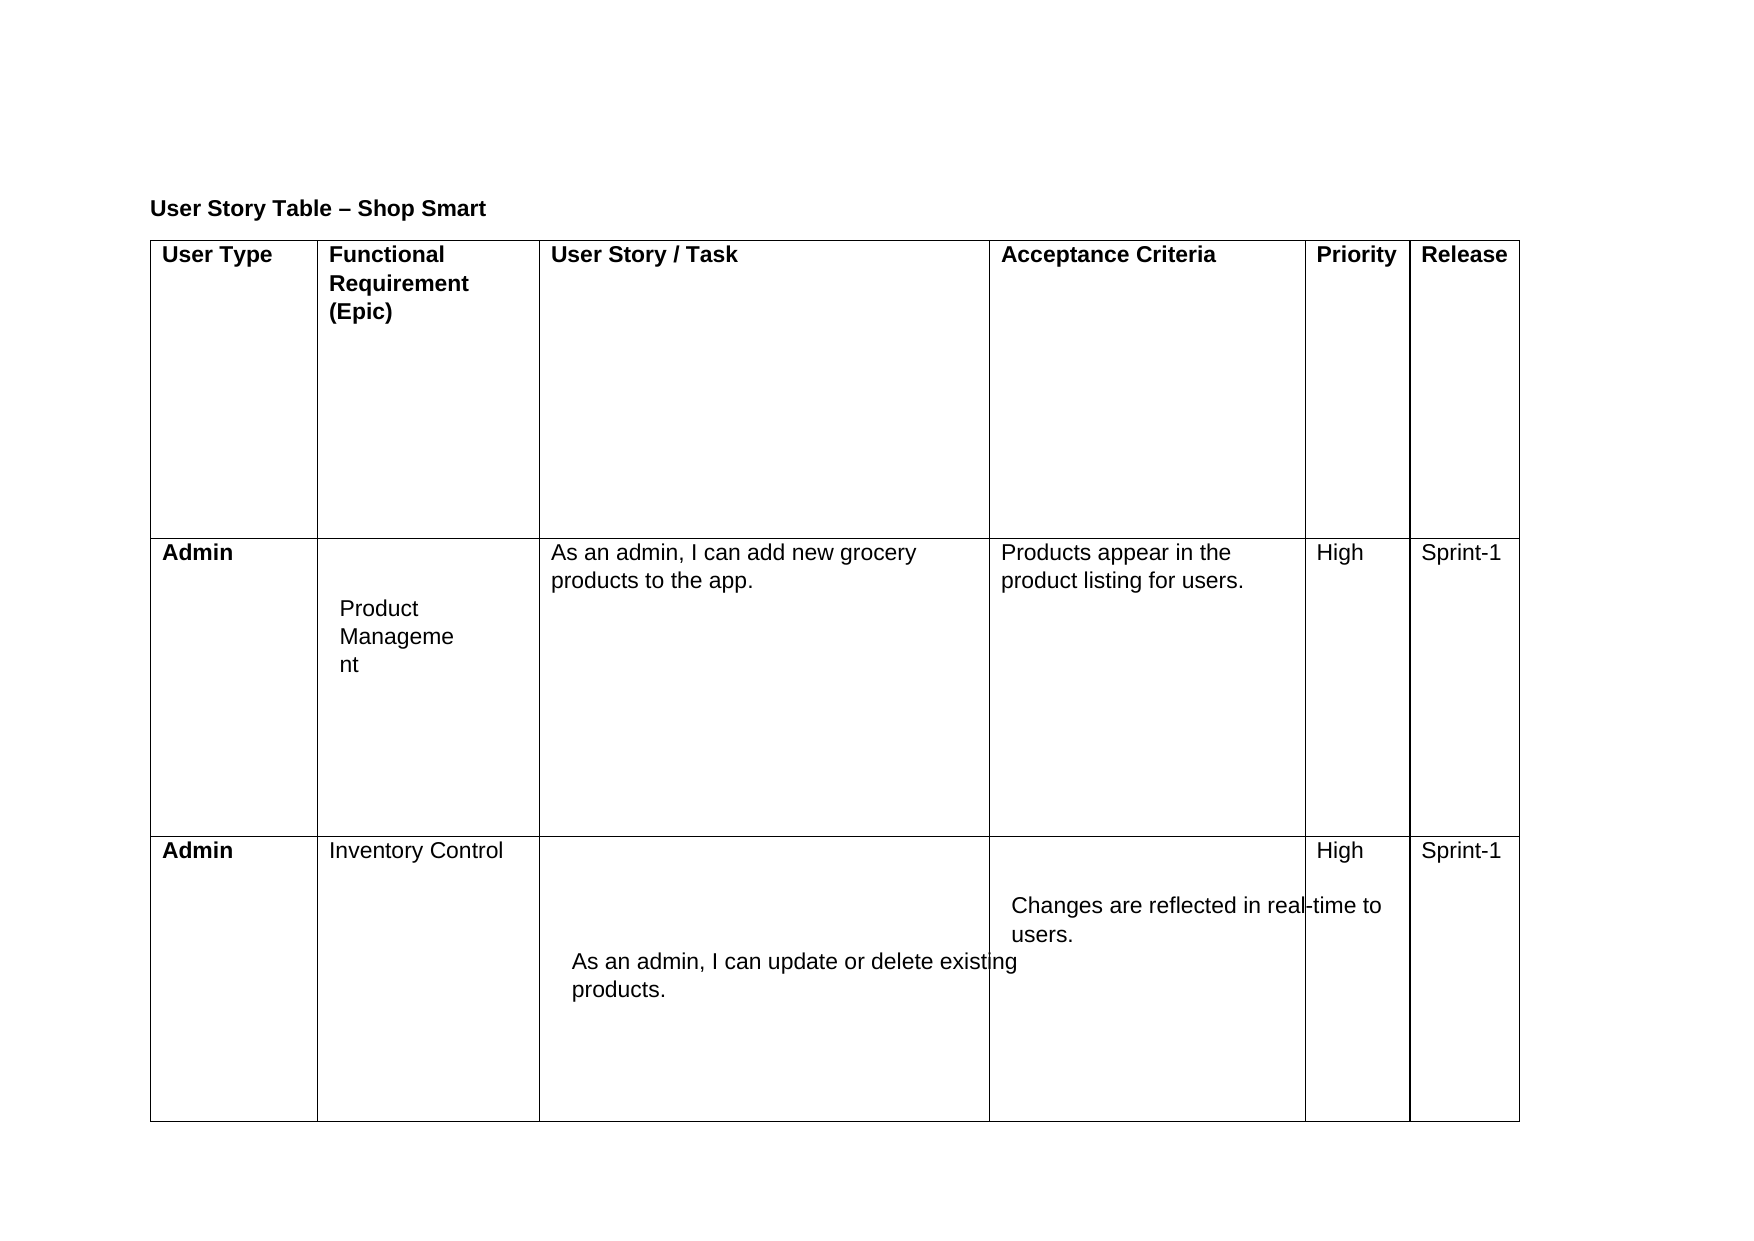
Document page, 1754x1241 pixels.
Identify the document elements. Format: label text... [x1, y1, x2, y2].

table_header Release [1411, 241, 1519, 538]
table_header User Type [151, 241, 317, 538]
table_header Acceptance Criteria [990, 241, 1305, 538]
table_cell As an admin, I can add new grocery products to the app. [540, 539, 989, 836]
table_cell [318, 539, 539, 836]
table_cell [990, 837, 1305, 1121]
table_header User Story / Task [540, 241, 989, 538]
table_cell Admin [151, 539, 317, 836]
table_cell High [1306, 837, 1409, 1121]
table_cell Inventory Control [318, 837, 539, 1121]
table_cell Sprint-1 [1411, 539, 1519, 836]
table_cell Sprint-1 [1411, 837, 1519, 1121]
table_cell Products appear in the product listing for users. [990, 539, 1305, 836]
text User Story Table – Shop Smart [150, 195, 1665, 221]
table_cell High [1306, 539, 1409, 836]
table_header Priority [1306, 241, 1409, 538]
table_header Functional Requirement (Epic) [318, 241, 539, 538]
table_cell Admin [151, 837, 317, 1121]
table_cell [540, 837, 989, 1121]
